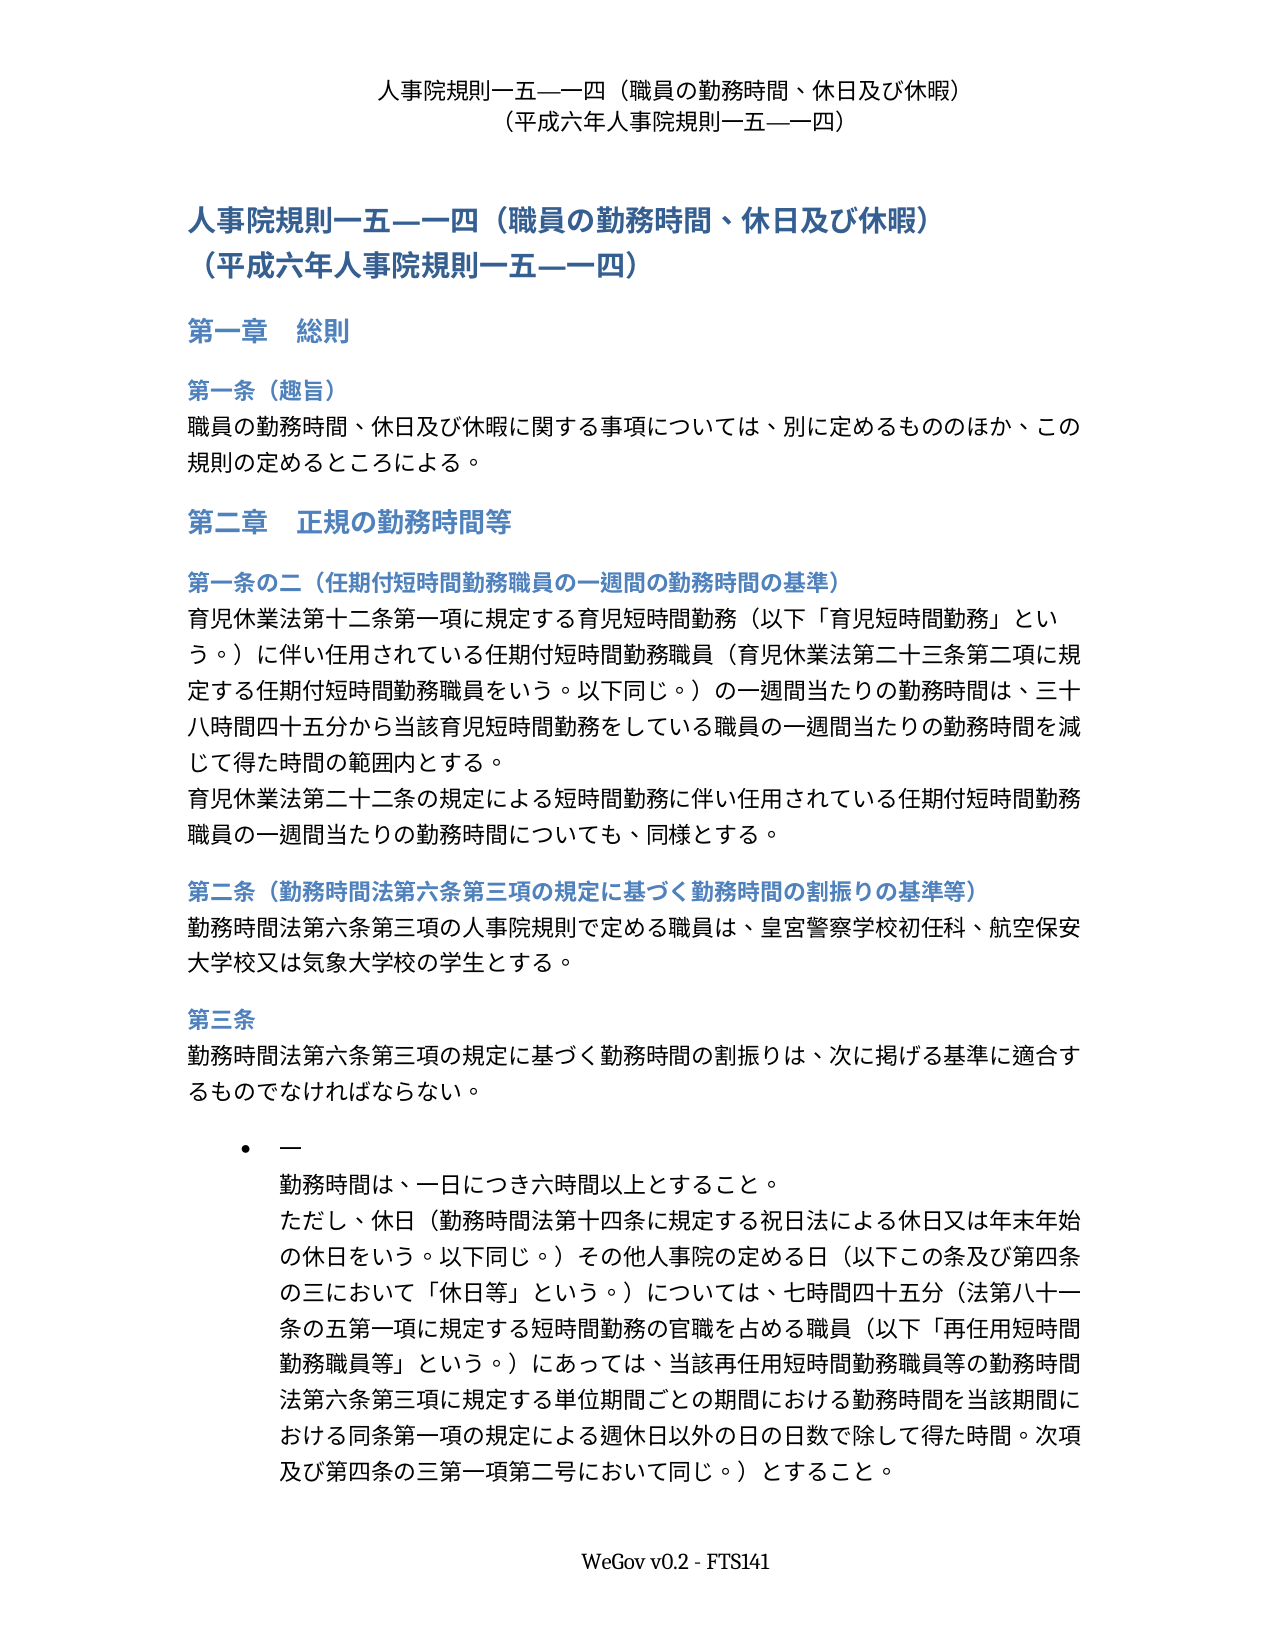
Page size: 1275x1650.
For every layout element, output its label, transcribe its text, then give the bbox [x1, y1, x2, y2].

list 一 勤務時間は、一日につき六時間以上とすること。 ただし、休日（勤務時間法第十四条に規定する祝日法による休日又は年末年始の休日をいう。以下同じ。）その他人事院の定める日（以下この条及び第四条の三において「休日等」という。）については、七時間四十五分（法第八十一条の五第一項に規定する短時間勤務の官職を占める職員（以下「再任用短時間勤務職員等」という。）にあっては、当該再任用短時間勤務職員等の勤務時間法第六条第三項に規定する単位期間ごとの期間における勤務時間を当該期間における同条第一項の規定による週休日以外の日の日数で除して得た時間。次項及び第四条の三第一項第二号において同じ。）とすること。 [242, 1133, 1087, 1487]
subtitle 人事院規則一五―一四（職員の勤務時間、休日及び休暇） （平成六年人事院規則一五―一四） [187, 200, 1087, 285]
subtitle 第一条（趣旨） [187, 375, 1087, 407]
text 職員の勤務時間、休日及び休暇に関する事項については、別に定めるもののほか、この規則の定めるところによる。 [187, 411, 1087, 478]
text 勤務時間法第六条第三項の人事院規則で定める職員は、皇宮警察学校初任科、航空保安大学校又は気象大学校の学生とする。 [187, 911, 1087, 979]
subtitle 第三条 [187, 1004, 1087, 1035]
text 育児休業法第十二条第一項に規定する育児短時間勤務（以下「育児短時間勤務」という。）に伴い任用されている任期付短時間勤務職員（育児休業法第二十三条第二項に規定する任期付短時間勤務職員をいう。以下同じ。）の一週間当たりの勤務時間は、三十八時間四十五分から当該育児短時間勤務をしている職員の一週間当たりの勤務時間を減じて得た時間の範囲内とする。 育児休業法第二十二条の規定による短時間勤務に伴い任用されている任期付短時間勤務職員の一週間当たりの勤務時間についても、同様とする。 [187, 603, 1087, 850]
subtitle 第二条（勤務時間法第六条第三項の規定に基づく勤務時間の割振りの基準等） [187, 876, 1087, 907]
subtitle 第一条の二（任期付短時間勤務職員の一週間の勤務時間の基準） [187, 567, 1087, 598]
text 勤務時間法第六条第三項の規定に基づく勤務時間の割振りは、次に掲げる基準に適合するものでなければならない。 [187, 1040, 1087, 1107]
subtitle 第一章 総則 [187, 312, 1087, 349]
subtitle 第二章 正規の勤務時間等 [187, 504, 1087, 541]
